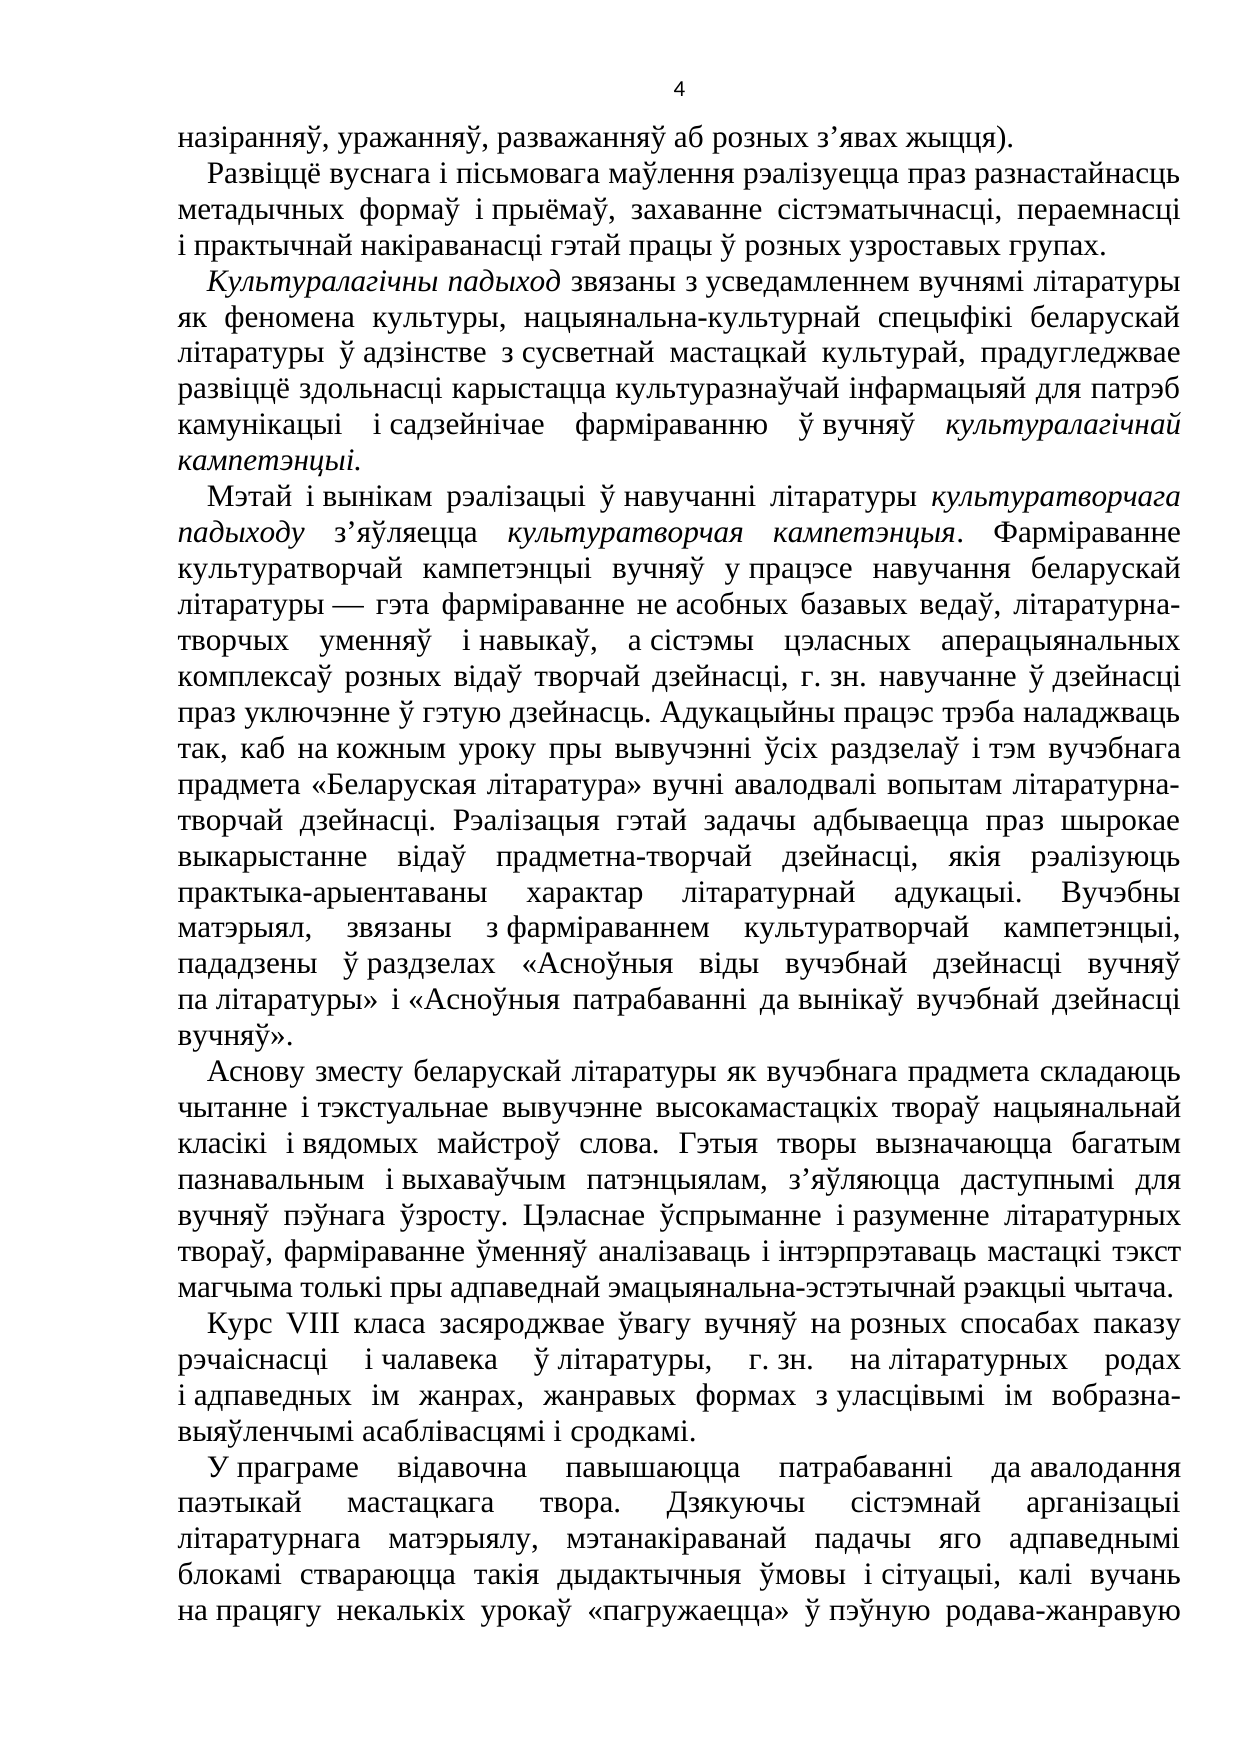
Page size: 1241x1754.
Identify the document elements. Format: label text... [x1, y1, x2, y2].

text Развіццё вуснага і пісьмовага маўлення рэалізуецца праз разнастайнасць метадычных формаў і прыёмаў, захаванне сістэматычнасці, пераемнасці і практычнай накіраванасці гэтай працы ў розных узроставых групах. [177, 154, 1181, 262]
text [177, 118, 1181, 154]
text Курс VIII класа засяроджвае ўвагу вучняў на розных спосабах паказу рэчаіснасці і чалавека ў літаратуры, г. зн. на літаратурных родах і адпаведных ім жанрах, жанравых формах з уласцівымі ім вобразна-выяўленчымі асаблівасцямі і сродкамі. [177, 1304, 1181, 1448]
text Мэтай і вынікам рэалізацыі ў навучанні літаратуры культуратворчага падыходу з’яўляецца культуратворчая кампетэнцыя. Фарміраванне культуратворчай кампетэнцыі вучняў у працэсе навучання беларускай літаратуры — гэта фарміраванне не асобных базавых ведаў, літаратурна-творчых уменняў і навыкаў, а сістэмы цэласных аперацыянальных комплексаў розных відаў творчай дзейнасці, г. зн. навучанне ў дзейнасці праз уключэнне ў гэтую дзейнасць. Адукацыйны працэс трэба наладжваць так, каб на кожным уроку пры вывучэнні ўсіх раздзелаў і тэм вучэбнага прадмета «Беларуская літаратура» вучні авалодвалі вопытам літаратурна-творчай дзейнасці. Рэалізацыя гэтай задачы адбываецца праз шырокае выкарыстанне відаў прадметна-творчай дзейнасці, якія рэалізуюць практыка-арыентаваны характар літаратурнай адукацыі. Вучэбны матэрыял, звязаны з фарміраваннем культуратворчай кампетэнцыі, пададзены ў раздзелах «Асноўныя віды вучэбнай дзейнасці вучняў па літаратуры» і «Асноўныя патрабаванні да вынікаў вучэбнай дзейнасці вучняў». [177, 477, 1181, 1052]
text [177, 1448, 1181, 1627]
text Аснову зместу беларускай літаратуры як вучэбнага прадмета складаюць чытанне і тэкстуальнае вывучэнне высокамастацкіх твораў нацыянальнай класікі і вядомых майстроў слова. Гэтыя творы вызначаюцца багатым пазнавальным і выхаваўчым патэнцыялам, з’яўляюцца даступнымі для вучняў пэўнага ўзросту. Цэласнае ўспрыманне і разуменне літаратурных твораў, фарміраванне ўменняў аналізаваць і інтэрпрэтаваць мастацкі тэкст магчыма толькі пры адпаведнай эмацыянальна-эстэтычнай рэакцыі чытача. [177, 1052, 1181, 1304]
text Культуралагічны падыход звязаны з усведамленнем вучнямі літаратуры як феномена культуры, нацыянальна-культурнай спецыфікі беларускай літаратуры ў адзінстве з сусветнай мастацкай культурай, прадугледжвае развіццё здольнасці карыстацца культуразнаўчай інфармацыяй для патрэб камунікацыі і садзейнічае фарміраванню ў вучняў культуралагічнай кампетэнцыі. [177, 262, 1181, 477]
